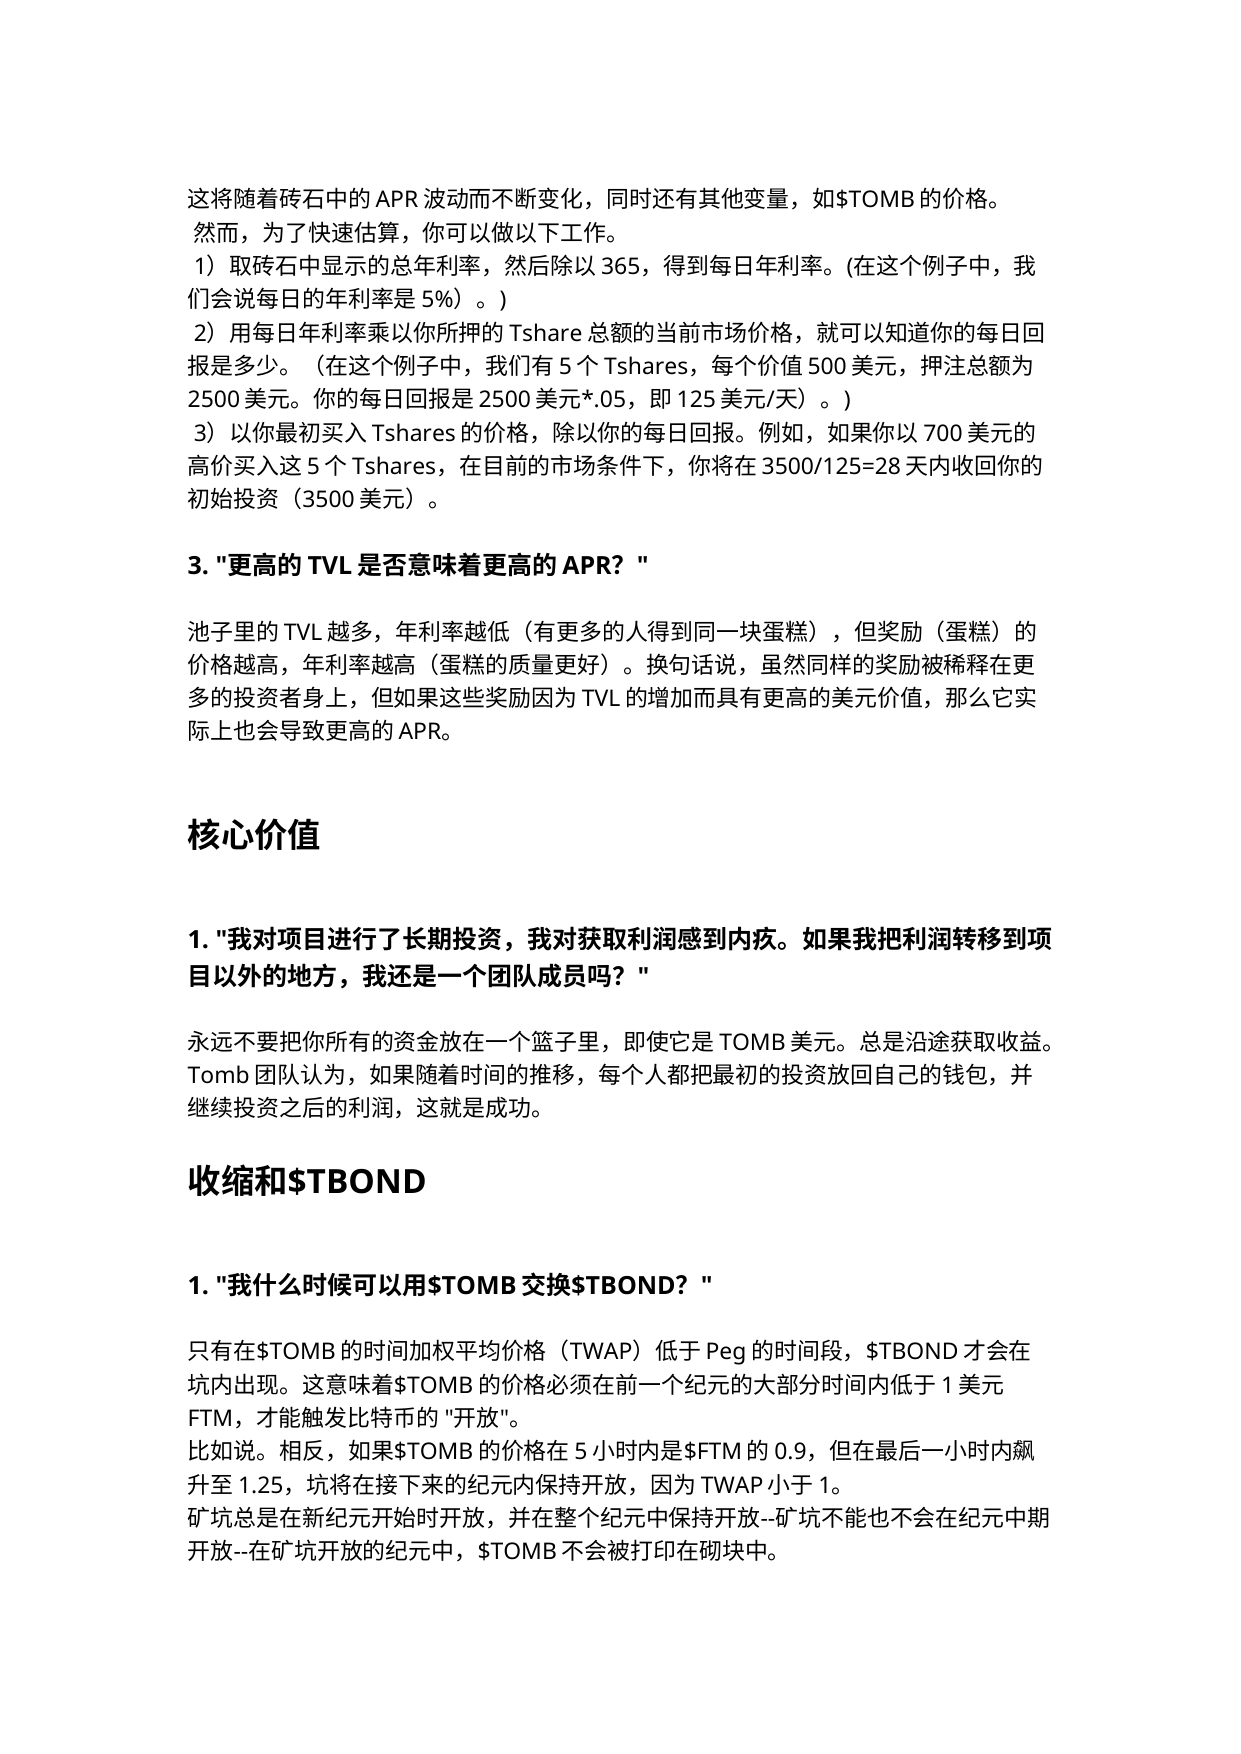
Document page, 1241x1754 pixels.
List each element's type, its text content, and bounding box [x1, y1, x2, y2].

text 核心价值 [187, 809, 1053, 857]
text 然而，为了快速估算，你可以做以下工作。 [187, 214, 1053, 248]
text 矿坑总是在新纪元开始时开放，并在整个纪元中保持开放--矿坑不能也不会在纪元中期开放--在矿坑开放的纪元中，$TOMB不会被打印在砌块中。 [187, 1500, 1053, 1566]
text 只有在$TOMB的时间加权平均价格（TWAP）低于Peg的时间段，$TBOND才会在坑内出现。这意味着$TOMB的价格必须在前一个纪元的大部分时间内低于1美元FTM，才能触发比特币的 "开放"。 [187, 1333, 1053, 1433]
text 2）用每日年利率乘以你所押的Tshare总额的当前市场价格，就可以知道你的每日回报是多少。（在这个例子中，我们有5个Tshares，每个价值500美元，押注总额为2500美元。你的每日回报是2500美元*.05，即125美元/天）。) [187, 314, 1053, 414]
text 1. "我什么时候可以用$TOMB交换$TBOND？" [187, 1266, 1053, 1302]
text 比如说。相反，如果$TOMB的价格在5小时内是$FTM的0.9，但在最后一小时内飙升至1.25，坑将在接下来的纪元内保持开放，因为TWAP小于1。 [187, 1433, 1053, 1500]
text 3. "更高的TVL是否意味着更高的APR？" [187, 546, 1053, 582]
text 1. "我对项目进行了长期投资，我对获取利润感到内疚。如果我把利润转移到项目以外的地方，我还是一个团队成员吗？" [187, 920, 1053, 992]
text 收缩和$TBOND [187, 1155, 1053, 1203]
text 1）取砖石中显示的总年利率，然后除以365，得到每日年利率。(在这个例子中，我们会说每日的年利率是5%）。) [187, 248, 1053, 314]
text 池子里的TVL越多，年利率越低（有更多的人得到同一块蛋糕），但奖励（蛋糕）的价格越高，年利率越高（蛋糕的质量更好）。换句话说，虽然同样的奖励被稀释在更多的投资者身上，但如果这些奖励因为TVL的增加而具有更高的美元价值，那么它实际上也会导致更高的APR。 [187, 613, 1053, 747]
text 这将随着砖石中的APR波动而不断变化，同时还有其他变量，如$TOMB的价格。 [187, 181, 1053, 214]
text 3）以你最初买入Tshares的价格，除以你的每日回报。例如，如果你以700美元的高价买入这5个Tshares，在目前的市场条件下，你将在3500/125=28天内收回你的初始投资（3500美元）。 [187, 414, 1053, 514]
text 永远不要把你所有的资金放在一个篮子里，即使它是TOMB美元。总是沿途获取收益。Tomb团队认为，如果随着时间的推移，每个人都把最初的投资放回自己的钱包，并继续投资之后的利润，这就是成功。 [187, 1023, 1053, 1123]
